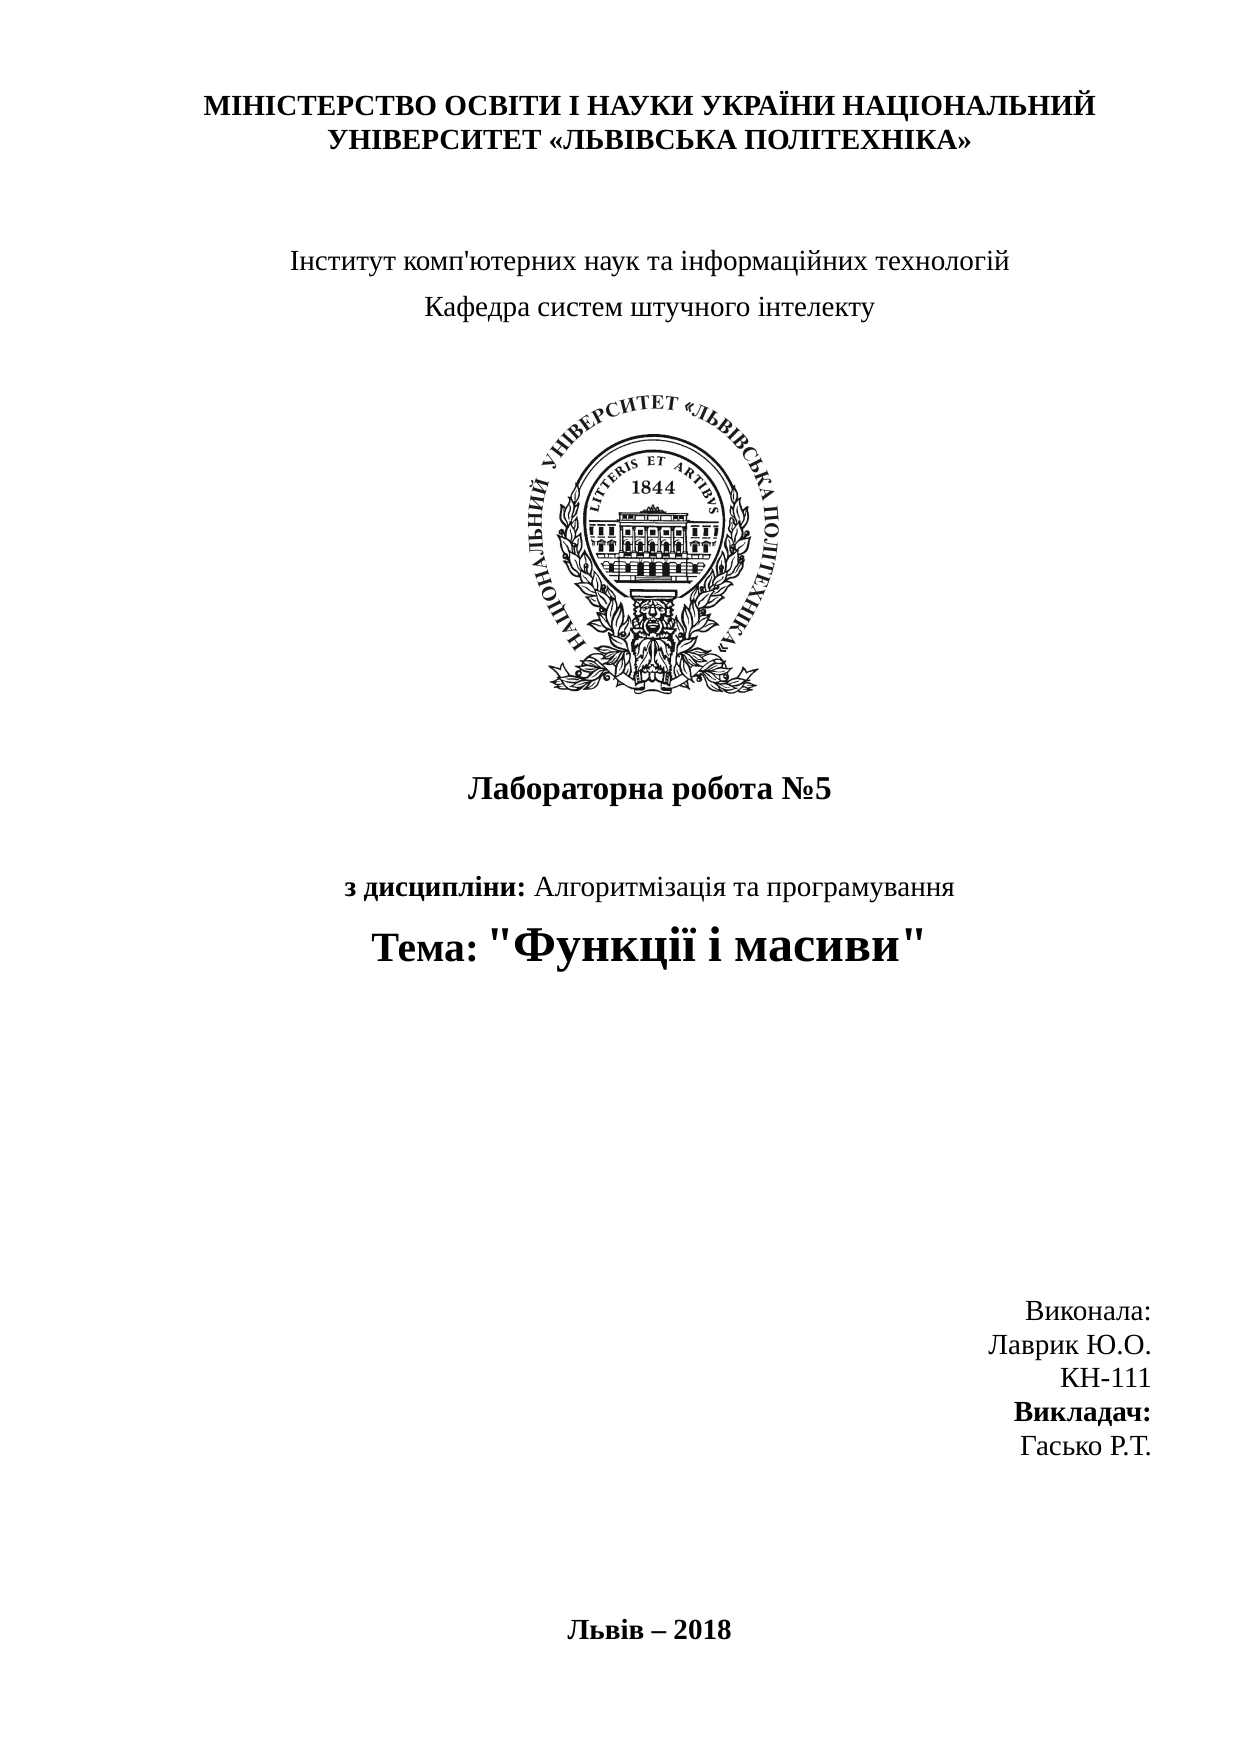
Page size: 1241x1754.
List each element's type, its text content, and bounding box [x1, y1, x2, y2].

text Гасько Р.Т. [148, 1428, 1152, 1461]
text МІНІСТЕРСТВО ОСВІТИ І НАУКИ УКРАЇНИ НАЦІОНАЛЬНИЙ УНІВЕРСИТЕТ «ЛЬВІВСЬКА ПОЛІТЕХНІКА» [148, 88, 1152, 156]
text Кафедра систем штучного інтелекту [148, 289, 1152, 323]
text Викладач: [148, 1394, 1152, 1428]
picture [508, 385, 792, 706]
subtitle Тема: "Функції і масиви" [148, 915, 1152, 972]
text Лаврик Ю.О. [148, 1327, 1152, 1361]
text Виконала: [148, 1293, 1152, 1327]
text КН-111 [148, 1361, 1152, 1394]
text Інститут комп'ютерних наук та інформаційних технологій [148, 243, 1152, 277]
text Лабораторна робота №5 [148, 768, 1152, 806]
text Львів – 2018 [148, 1612, 1152, 1645]
text з дисципліни: Алгоритмізація та програмування [148, 869, 1152, 902]
